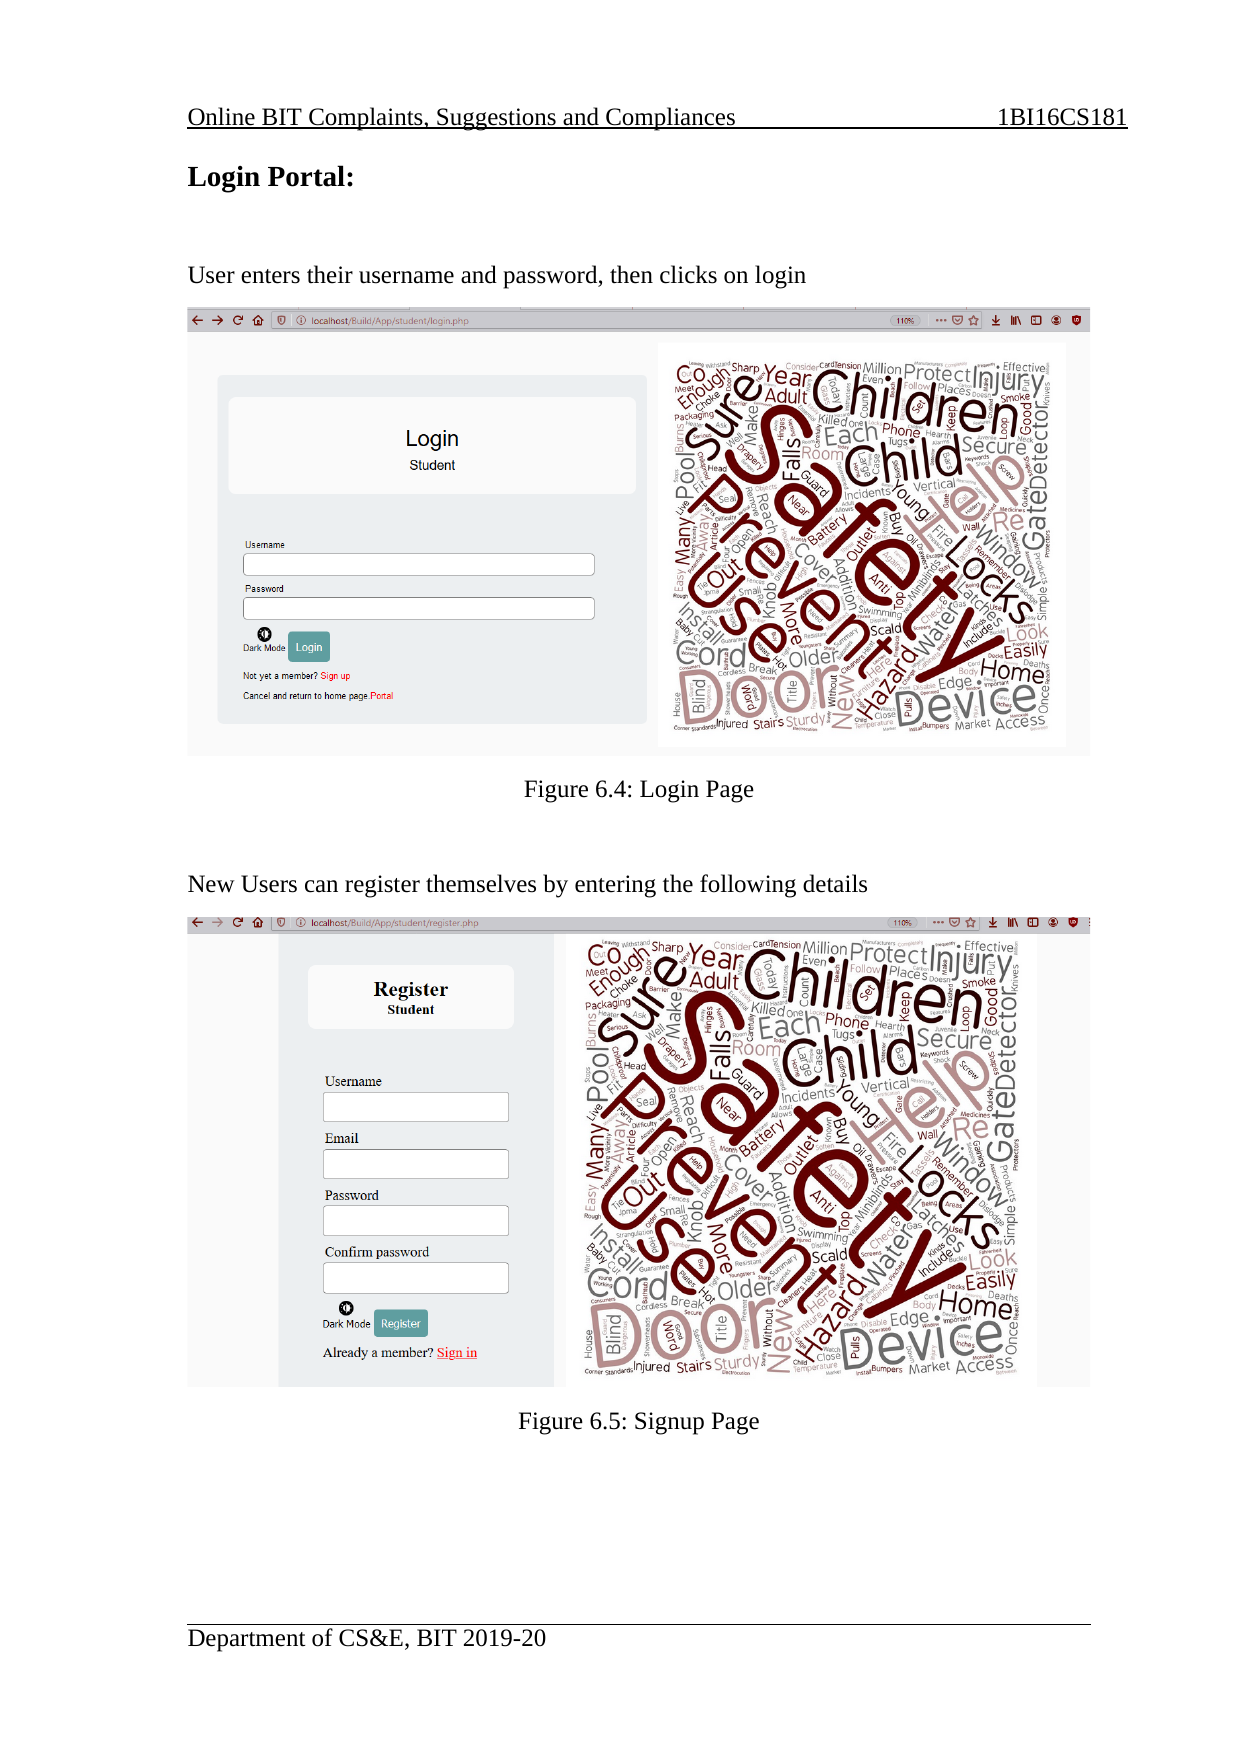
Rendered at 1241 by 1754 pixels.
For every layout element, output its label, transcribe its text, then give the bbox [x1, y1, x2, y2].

text Figure 6.4: Login Page [187, 774, 1090, 803]
text New Users can register themselves by entering the following details [187, 869, 1090, 898]
picture [187, 917, 1091, 1387]
text User enters their username and password, then clicks on login [187, 260, 1090, 288]
text Figure 6.5: Signup Page [187, 1406, 1090, 1434]
picture [187, 307, 1091, 756]
text Login Portal: [187, 159, 1090, 193]
